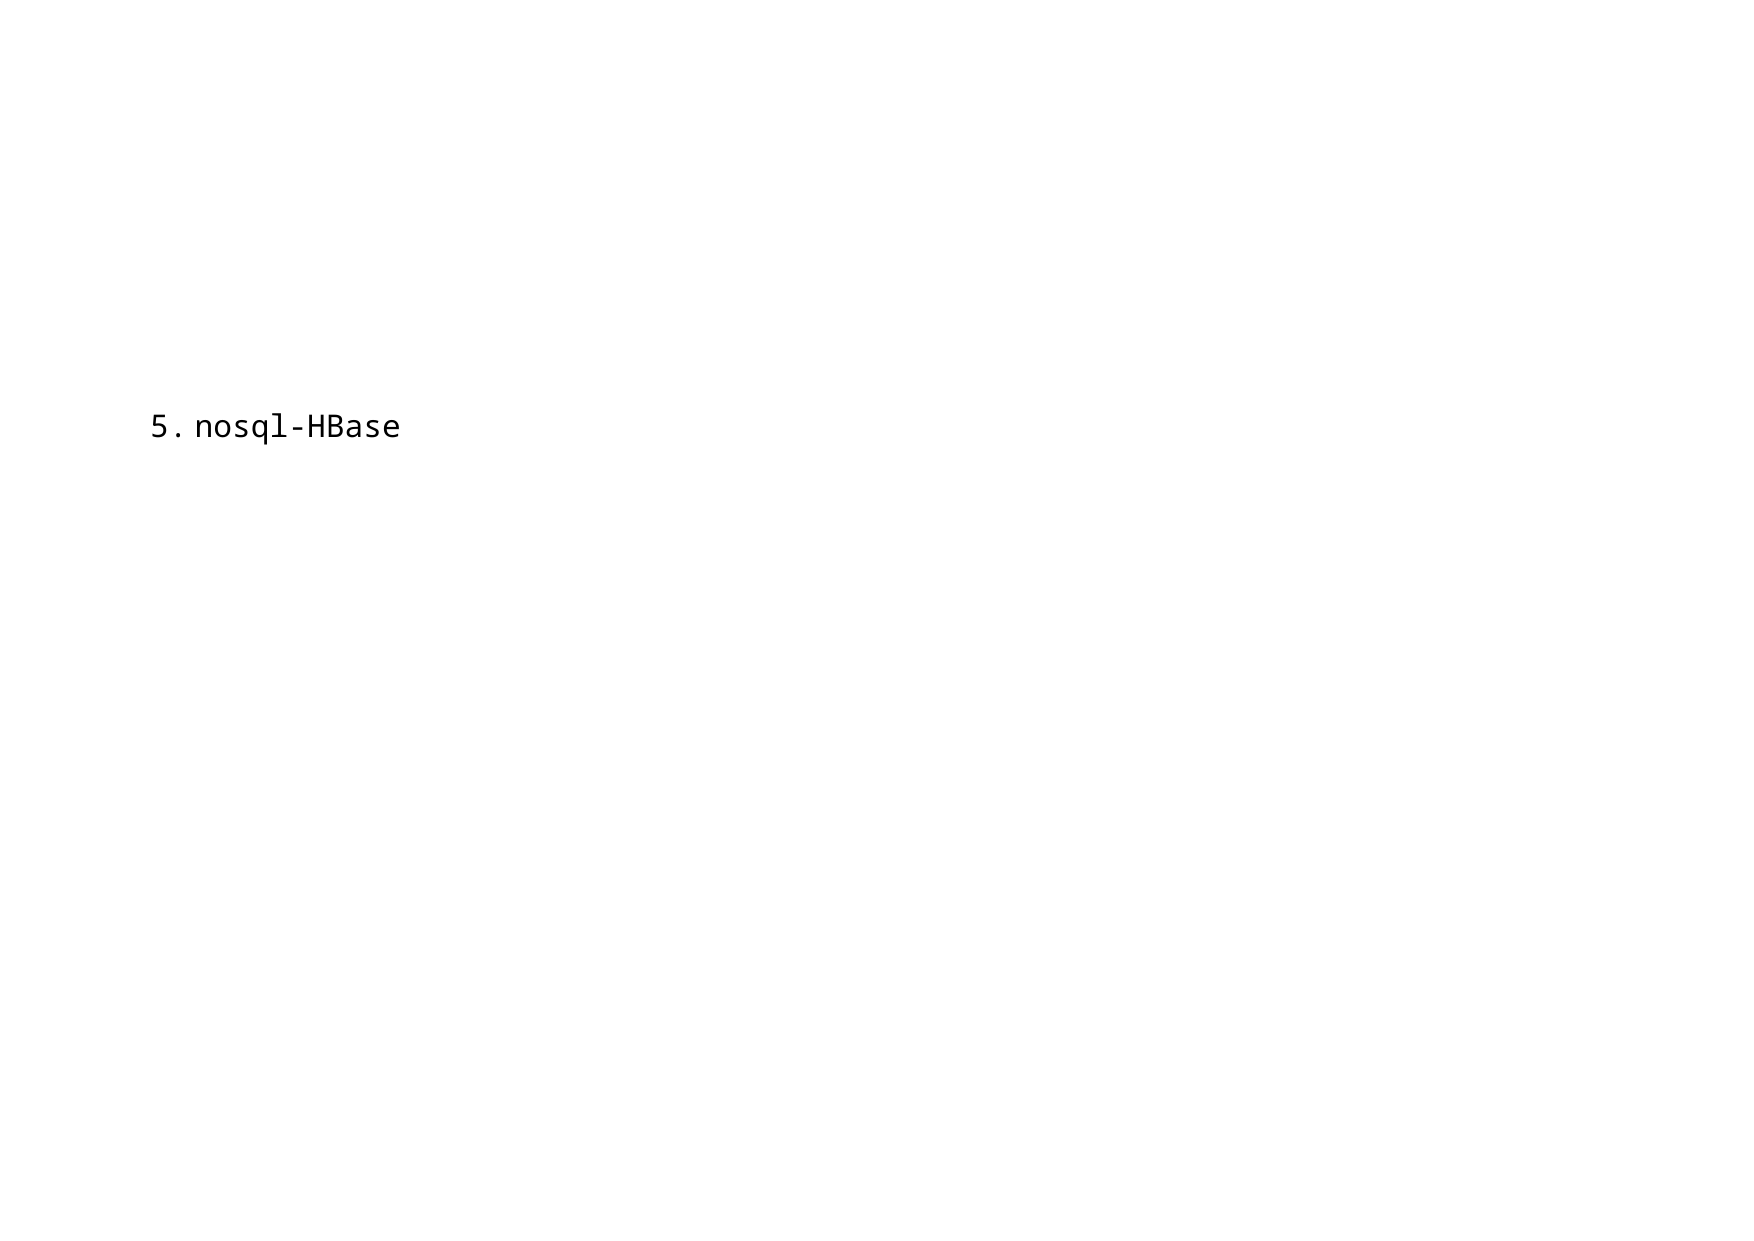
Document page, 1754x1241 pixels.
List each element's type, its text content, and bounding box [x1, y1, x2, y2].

list nosql-HBase [150, 393, 1604, 458]
